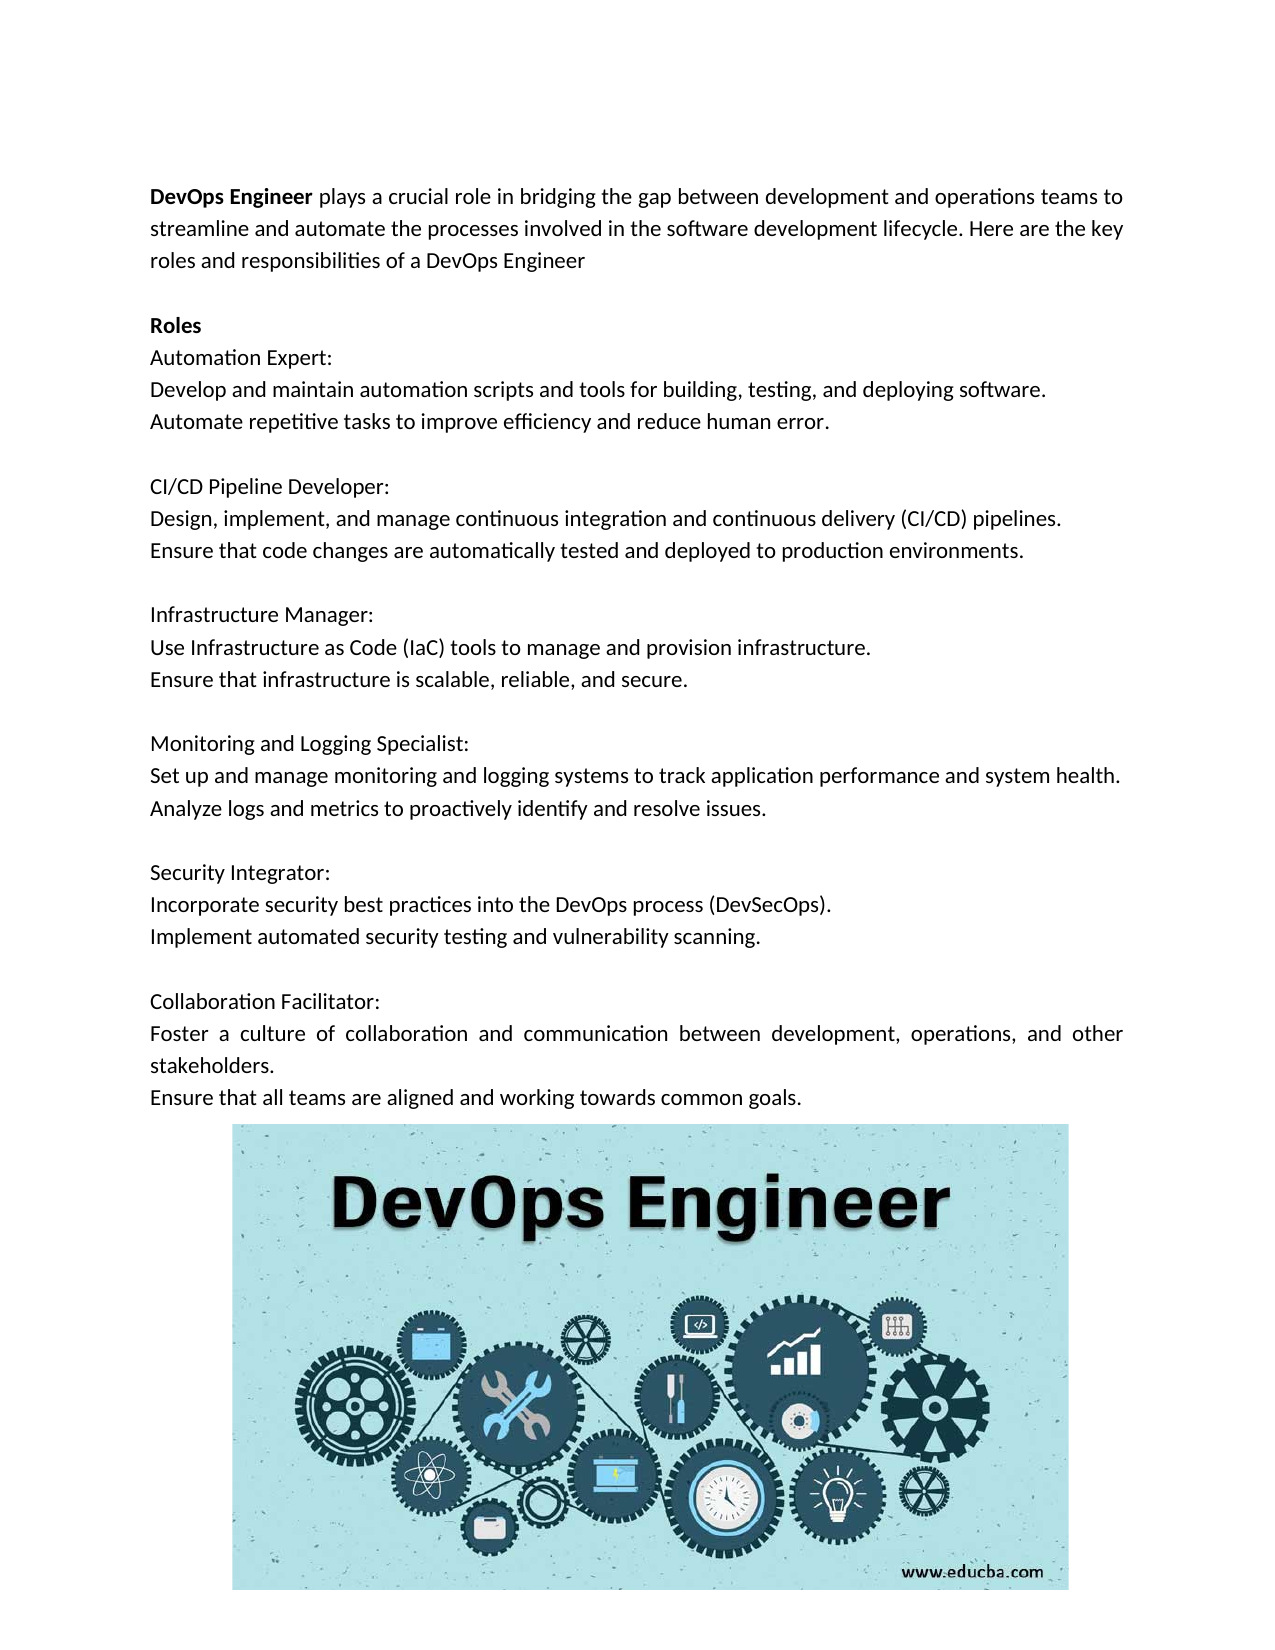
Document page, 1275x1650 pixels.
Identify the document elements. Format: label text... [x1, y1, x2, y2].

text Ensure that code changes are automatically tested and deployed to production environments. [150, 536, 1125, 564]
text Incorporate security best practices into the DevOps process (DevSecOps). [150, 890, 1125, 918]
text Security Integrator: [150, 858, 1125, 886]
text Automate repetitive tasks to improve efficiency and reduce human error. [150, 407, 1125, 436]
text DevOps Engineer plays a crucial role in bridging the gap between development and operations teams to streamline and automate the processes involved in the software development lifecycle. Here are the key roles and responsibilities of a DevOps Engineer [150, 182, 1125, 274]
text Monitoring and Logging Specialist: [150, 729, 1125, 757]
text Infrastructure Manager: [150, 601, 1125, 629]
text Set up and manage monitoring and logging systems to track application performance and system health. [150, 762, 1125, 789]
text Collaboration Facilitator: [150, 987, 1125, 1015]
text Automation Expert: [150, 343, 1125, 371]
text Ensure that all teams are aligned and working towards common goals. [150, 1083, 1125, 1111]
text Ensure that infrastructure is scalable, reliable, and secure. [150, 665, 1125, 693]
text CI/CD Pipeline Developer: [150, 472, 1125, 500]
picture [232, 1124, 1069, 1590]
text Analyze logs and metrics to proactively identify and resolve issues. [150, 794, 1125, 822]
text Design, implement, and manage continuous integration and continuous delivery (CI/CD) pipelines. [150, 504, 1125, 532]
text Foster a culture of collaboration and communication between development, operations, and other stakeholders. [150, 1019, 1125, 1079]
text Implement automated security testing and vulnerability scanning. [150, 922, 1125, 951]
text Use Infrastructure as Code (IaC) tools to manage and provision infrastructure. [150, 633, 1125, 661]
text Develop and maintain automation scripts and tools for building, testing, and deploying software. [150, 375, 1125, 403]
text Roles [150, 311, 1125, 339]
